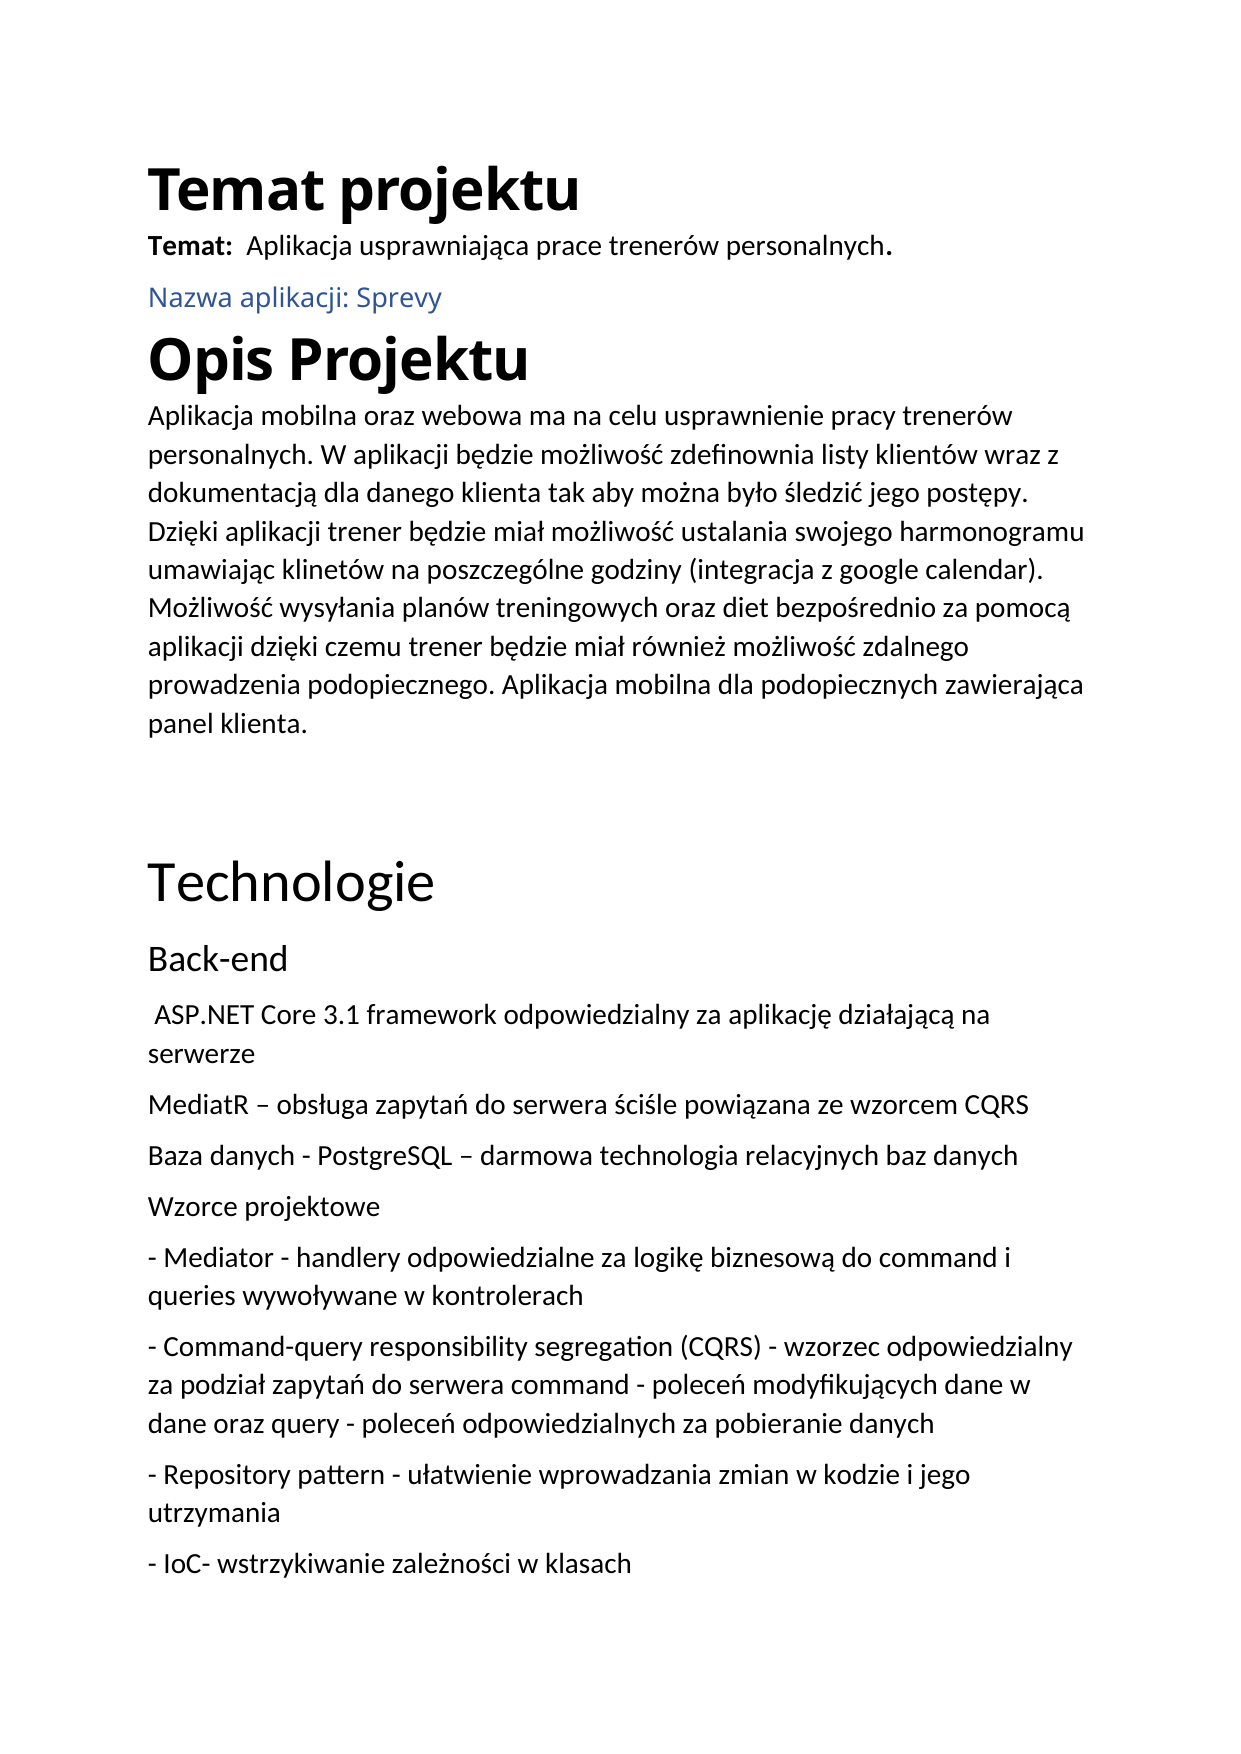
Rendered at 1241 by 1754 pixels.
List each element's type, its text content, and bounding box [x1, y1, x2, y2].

text Baza danych - PostgreSQL – darmowa technologia relacyjnych baz danych [148, 1137, 1093, 1172]
text Back-end [148, 934, 1093, 980]
text - Command-query responsibility segregation (CQRS) - wzorzec odpowiedzialny za podział zapytań do serwera command - poleceń modyfikujących dane w dane oraz query - poleceń odpowiedzialnych za pobieranie danych [148, 1328, 1093, 1441]
text Temat: Aplikacja usprawniająca prace trenerów personalnych. [148, 227, 1093, 263]
text Technologie [148, 845, 1093, 916]
text - Repository pattern - ułatwienie wprowadzania zmian w kodzie i jego utrzymania [148, 1456, 1093, 1530]
text - Mediator - handlery odpowiedzialne za logikę biznesową do command i queries wywoływane w kontrolerach [148, 1239, 1093, 1313]
text MediatR – obsługa zapytań do serwera ściśle powiązana ze wzorcem CQRS [148, 1086, 1093, 1121]
text Wzorce projektowe [148, 1188, 1093, 1223]
text ASP.NET Core 3.1 framework odpowiedzialny za aplikację działającą na serwerze [148, 996, 1093, 1071]
title Temat projektu [148, 148, 1093, 227]
text Aplikacja mobilna oraz webowa ma na celu usprawnienie pracy trenerów personalnych. W aplikacji będzie możliwość zdefinownia listy klientów wraz z dokumentacją dla danego klienta tak aby można było śledzić jego postępy. Dzięki aplikacji trener będzie miał możliwość ustalania swojego harmonogramu umawiając klinetów na poszczególne godziny (integracja z google calendar). Możliwość wysyłania planów treningowych oraz diet bezpośrednio za pomocą aplikacji dzięki czemu trener będzie miał również możliwość zdalnego prowadzenia podopiecznego. Aplikacja mobilna dla podopiecznych zawierająca panel klienta. [148, 397, 1093, 740]
title Opis Projektu [148, 318, 1093, 397]
text - IoC- wstrzykiwanie zależności w klasach [148, 1545, 1093, 1581]
subtitle Nazwa aplikacji: Sprevy [148, 278, 1093, 315]
